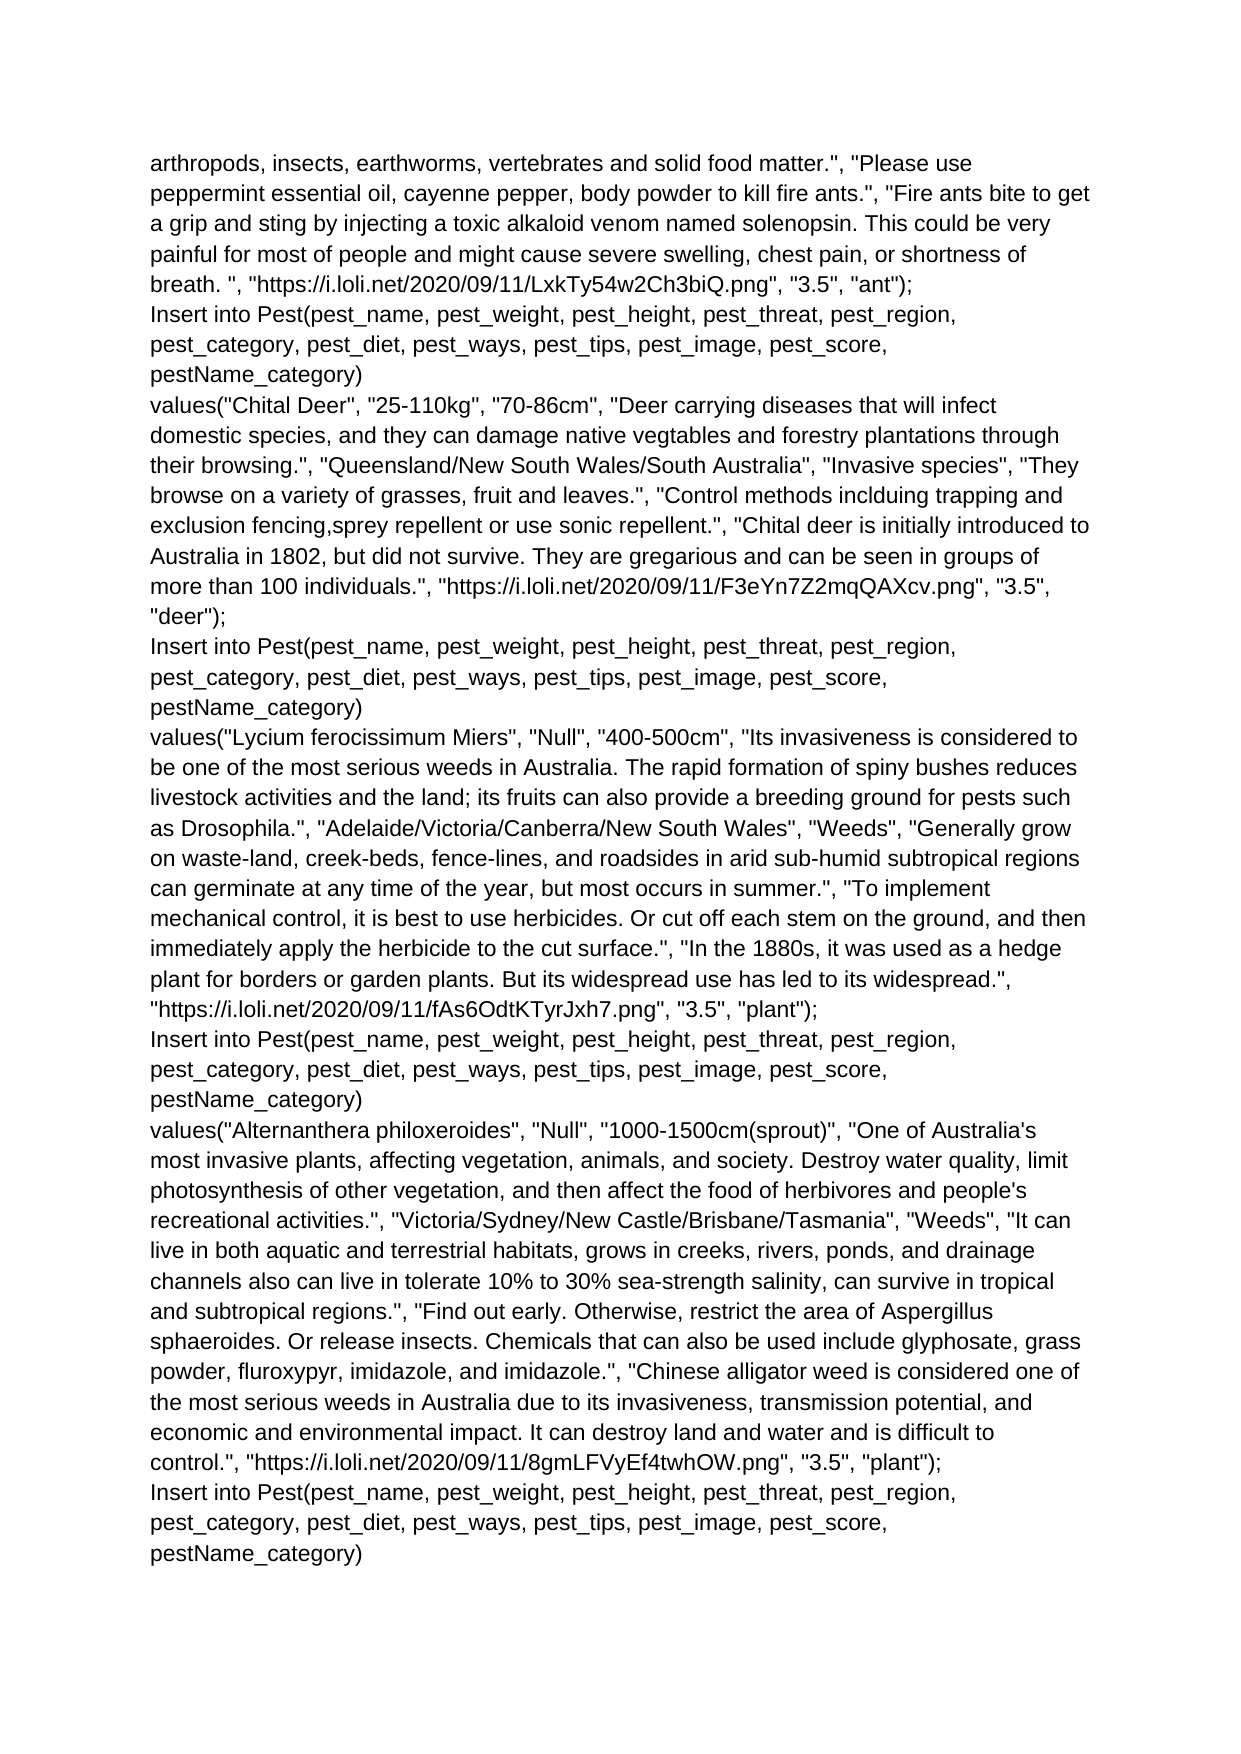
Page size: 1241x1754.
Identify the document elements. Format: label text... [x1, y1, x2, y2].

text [150, 150, 1090, 297]
text values("Chital Deer", "25-110kg", "70-86cm", "Deer carrying diseases that will infect domestic species, and they can damage native vegtables and forestry plantations through their browsing.", "Queensland/New South Wales/South Australia", "Invasive species", "They browse on a variety of grasses, fruit and leaves.", "Control methods inclduing trapping and exclusion fencing,sprey repellent or use sonic repellent.", "Chital deer is initially introduced to Australia in 1802, but did not survive. They are gregarious and can be seen in groups of more than 100 individuals.", "https://i.loli.net/2020/09/11/F3eYn7Z2mqQAXcv.png", "3.5", "deer"); [150, 392, 1090, 629]
text values("Lycium ferocissimum Miers", "Null", "400-500cm", "Its invasiveness is considered to be one of the most serious weeds in Australia. The rapid formation of spiny bushes reduces livestock activities and the land; its fruits can also provide a breeding ground for pests such as Drosophila.", "Adelaide/Victoria/Canberra/New South Wales", "Weeds", "Generally grow on waste-land, creek-beds, fence-lines, and roadsides in arid sub-humid subtropical regions can germinate at any time of the year, but most occurs in summer.", "To implement mechanical control, it is best to use herbicides. Or cut off each stem on the ground, and then immediately apply the herbicide to the cut surface.", "In the 1880s, it was used as a hedge plant for borders or garden plants. But its widespread use has led to its widespread.", "https://i.loli.net/2020/09/11/fAs6OdtKTyrJxh7.png", "3.5", "plant"); [150, 724, 1090, 1022]
text values("Alternanthera philoxeroides", "Null", "1000-1500cm(sprout)", "One of Australia's most invasive plants, affecting vegetation, animals, and society. Destroy water quality, limit photosynthesis of other vegetation, and then affect the food of herbivores and people's recreational activities.", "Victoria/Sydney/New Castle/Brisbane/Tasmania", "Weeds", "It can live in both aquatic and terrestrial habitats, grows in creeks, rivers, ponds, and drainage channels also can live in tolerate 10% to 30% sea-strength salinity, can survive in tropical and subtropical regions.", "Find out early. Otherwise, restrict the area of ​​Aspergillus sphaeroides. Or release insects. Chemicals that can also be used include glyphosate, grass powder, fluroxypyr, imidazole, and imidazole.", "Chinese alligator weed is considered one of the most serious weeds in Australia due to its invasiveness, transmission potential, and economic and environmental impact. It can destroy land and water and is difficult to control.", "https://i.loli.net/2020/09/11/8gmLFVyEf4twhOW.png", "3.5", "plant"); [150, 1117, 1090, 1475]
